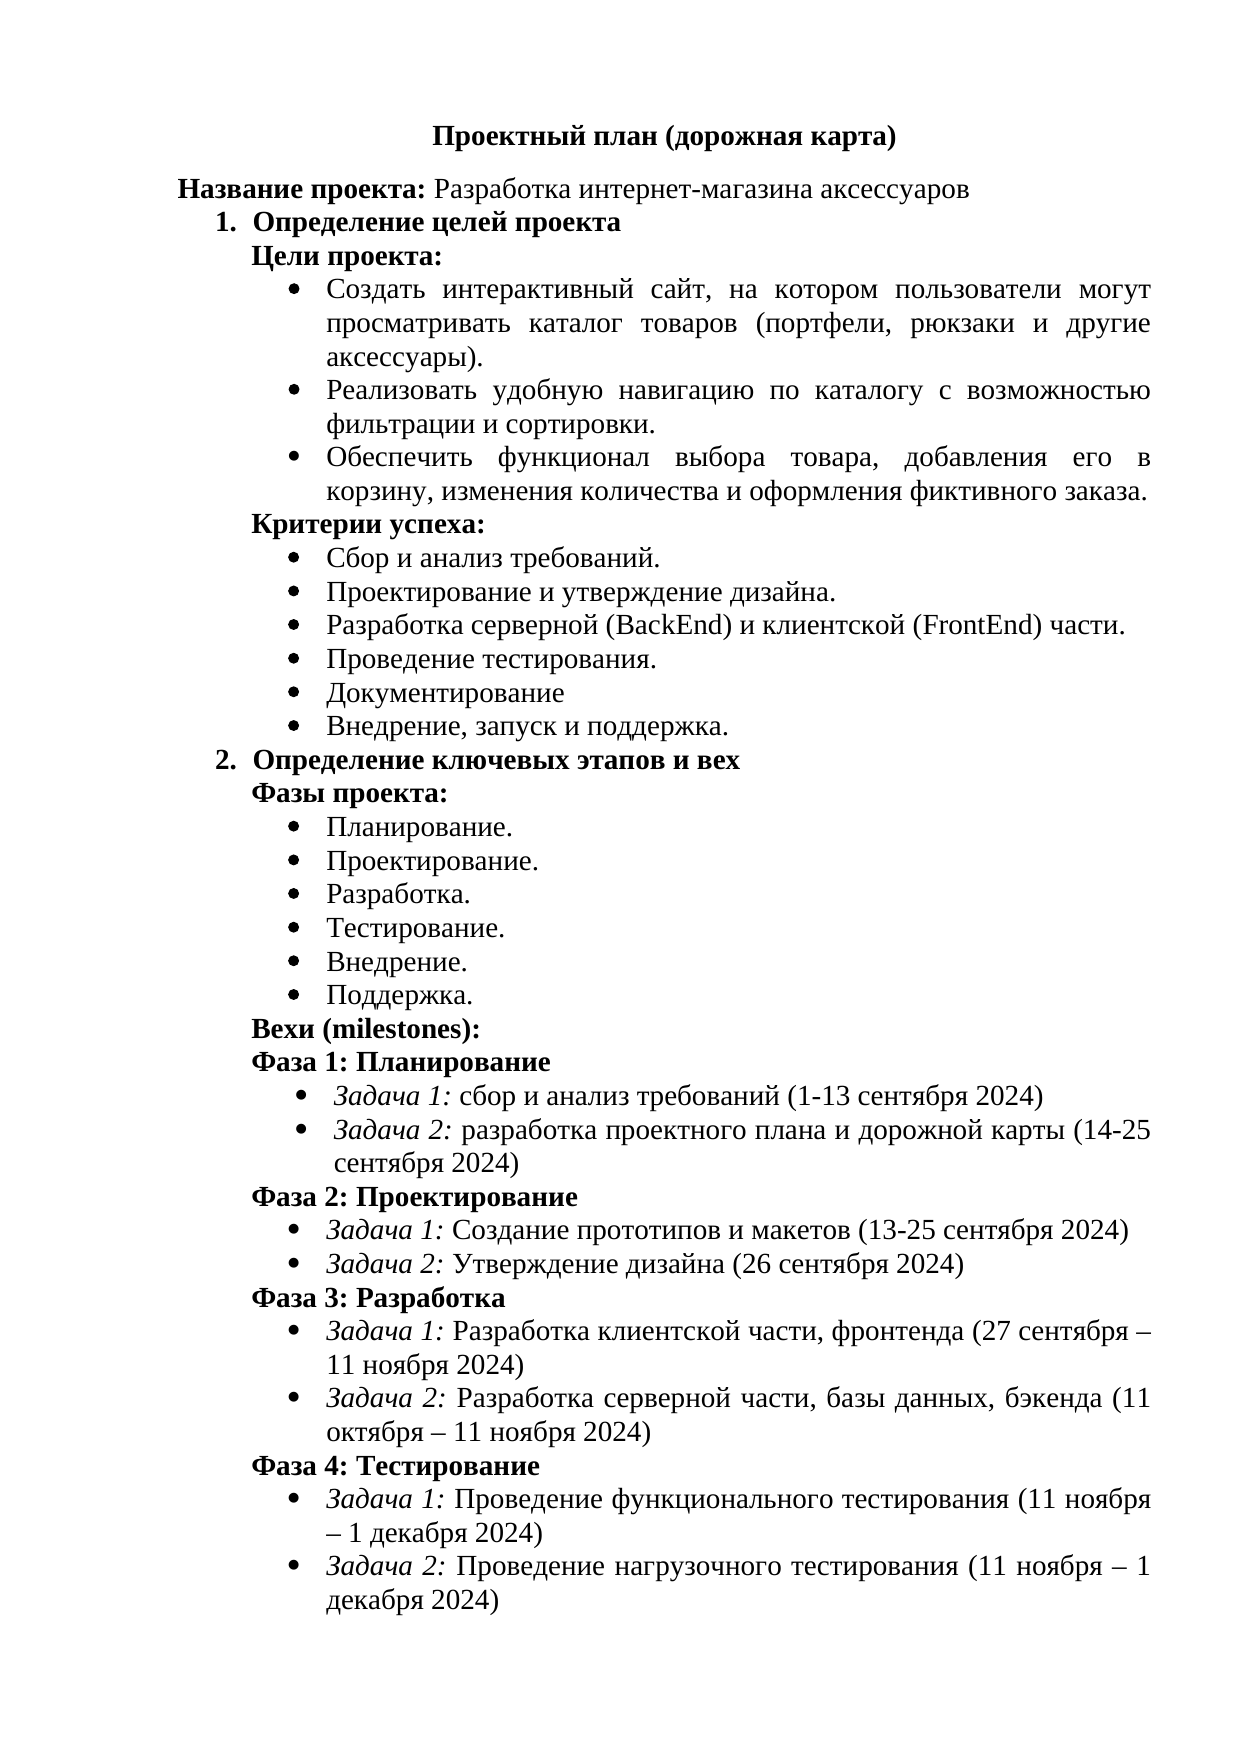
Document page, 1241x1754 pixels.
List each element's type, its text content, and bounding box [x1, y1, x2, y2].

list Определение целей проекта [215, 204, 1152, 238]
list Сбор и анализ требований. [288, 540, 1152, 574]
list Проектирование. [288, 843, 1152, 876]
list Поддержка. [288, 977, 1152, 1011]
list Документирование [288, 675, 1152, 708]
list Внедрение. [288, 944, 1152, 977]
list Определение ключевых этапов и вех [215, 742, 1152, 776]
text Фаза 3: Разработка [177, 1280, 1152, 1313]
list Реализовать удобную навигацию по каталогу с возможностью фильтрации и сортировки. [289, 372, 1152, 439]
list Планирование. [288, 809, 1152, 843]
list Задача 2: Проведение нагрузочного тестирования (11 ноября – 1 декабря 2024) [288, 1548, 1152, 1616]
text Фазы проекта: [177, 776, 1152, 809]
list Разработка серверной (BackEnd) и клиентской (FrontEnd) части. [288, 607, 1152, 641]
list Критерии успеха: [177, 507, 1152, 540]
list Задача 1: сбор и анализ требований (1-13 сентября 2024) [296, 1078, 1152, 1112]
list Задача 1: Создание прототипов и макетов (13-25 сентября 2024) [288, 1212, 1152, 1246]
list Разработка. [288, 876, 1152, 910]
text Фаза 2: Проектирование [177, 1179, 1152, 1212]
list Задача 1: Проведение функционального тестирования (11 ноября – 1 декабря 2024) [288, 1481, 1152, 1548]
list Обеспечить функционал выбора товара, добавления его в корзину, изменения количества и оформления фиктивного заказа. [289, 439, 1152, 507]
text Фаза 1: Планирование [177, 1044, 1152, 1078]
list Задача 1: Разработка клиентской части, фронтенда (27 сентября – 11 ноября 2024) [288, 1313, 1152, 1381]
list Задача 2: разработка проектного плана и дорожной карты (14-25 сентября 2024) [296, 1112, 1152, 1179]
list Тестирование. [288, 910, 1152, 944]
list Цели проекта: [177, 238, 1152, 272]
list Задача 2: Разработка серверной части, базы данных, бэкенда (11 октября – 11 ноября 2024) [288, 1381, 1152, 1448]
text Вехи (milestones): [177, 1011, 1152, 1044]
list Проведение тестирования. [288, 641, 1152, 675]
text Название проекта: Разработка интернет-магазина аксессуаров [177, 171, 1152, 204]
list Задача 2: Утверждение дизайна (26 сентября 2024) [288, 1246, 1152, 1280]
list Создать интерактивный сайт, на котором пользователи могут просматривать каталог товаров (портфели, рюкзаки и другие аксессуары). [289, 272, 1152, 372]
text Проектный план (дорожная карта) [177, 118, 1152, 152]
list Проектирование и утверждение дизайна. [288, 574, 1152, 607]
text Фаза 4: Тестирование [177, 1448, 1152, 1481]
list Внедрение, запуск и поддержка. [288, 708, 1152, 742]
